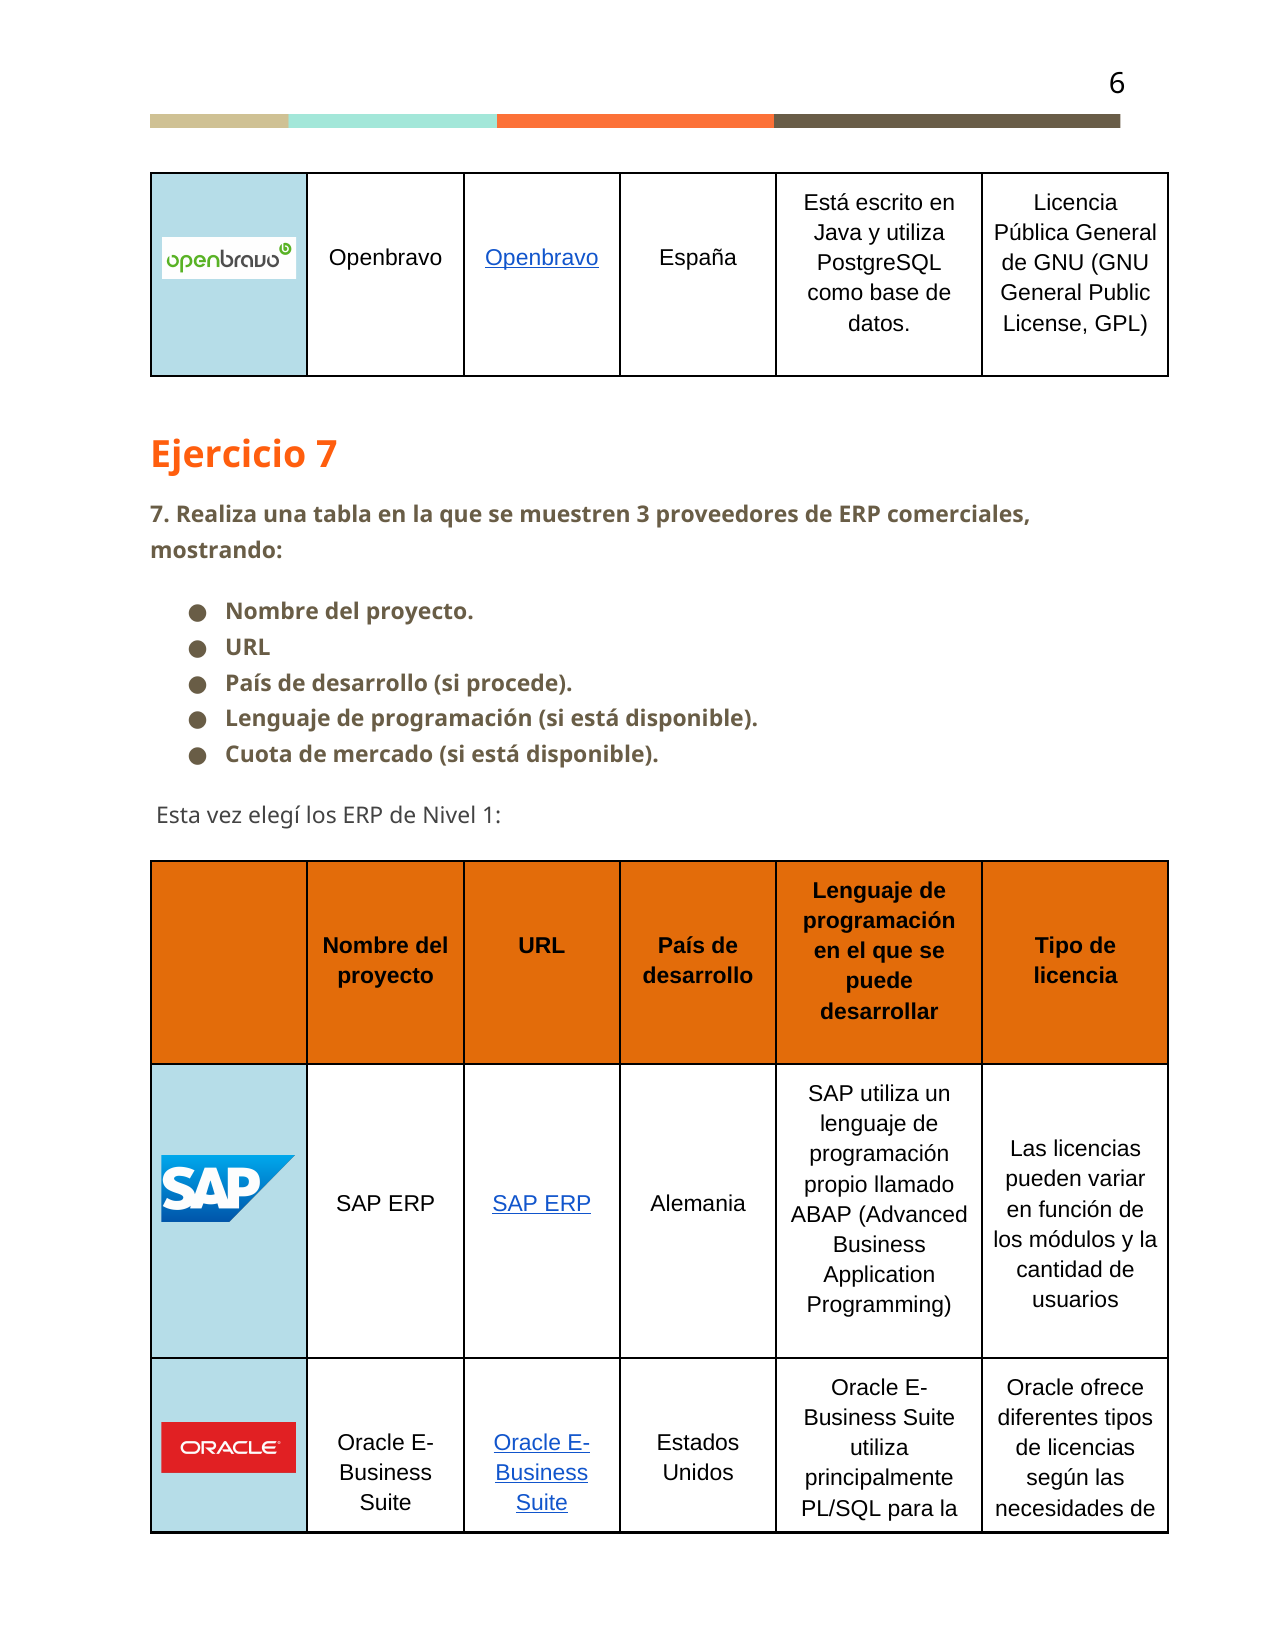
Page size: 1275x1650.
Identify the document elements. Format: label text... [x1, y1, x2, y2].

list Nombre del proyecto. [187, 594, 1125, 626]
table_header Tipo de licencia [983, 862, 1167, 1063]
picture [162, 237, 297, 279]
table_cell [777, 1359, 981, 1531]
list URL [187, 631, 1125, 662]
table_header Lenguaje de programación en el que se puede desarrollar [777, 862, 981, 1063]
table_cell Openbravo [465, 174, 619, 375]
table_header Nombre del proyecto [308, 862, 463, 1063]
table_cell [983, 174, 1167, 375]
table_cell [465, 1359, 619, 1531]
table_header País de desarrollo [621, 862, 775, 1063]
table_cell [308, 1359, 463, 1531]
list Cuota de mercado (si está disponible). [187, 738, 1125, 769]
picture [161, 1422, 296, 1473]
subtitle Ejercicio 7 [150, 427, 1125, 478]
table_cell Estados Unidos [621, 1359, 775, 1531]
text Esta vez elegí los ERP de Nivel 1: [150, 799, 1125, 831]
picture [161, 1155, 296, 1222]
table_cell SAP utiliza un lenguaje de programación propio llamado ABAP (Advanced Business Application Programming) [777, 1065, 981, 1357]
table_cell SAP ERP [308, 1065, 463, 1357]
table_cell [152, 1359, 306, 1531]
table_cell Alemania [621, 1065, 775, 1357]
table_cell [152, 174, 306, 375]
table_cell Las licencias pueden variar en función de los módulos y la cantidad de usuarios [983, 1065, 1167, 1357]
table_header URL [465, 862, 619, 1063]
table_cell Está escrito en Java y utiliza PostgreSQL como base de datos. [777, 174, 981, 375]
table_header [152, 862, 306, 1063]
text 7. Realiza una tabla en la que se muestren 3 proveedores de ERP comerciales, mostrando: [150, 498, 1125, 565]
picture [150, 114, 1121, 128]
table_cell SAP ERP [465, 1065, 619, 1357]
table_cell [152, 1065, 306, 1357]
table_cell España [621, 174, 775, 375]
list País de desarrollo (si procede). [187, 666, 1125, 698]
table_cell Openbravo [308, 174, 463, 375]
list Lenguaje de programación (si está disponible). [187, 702, 1125, 734]
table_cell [983, 1359, 1167, 1531]
